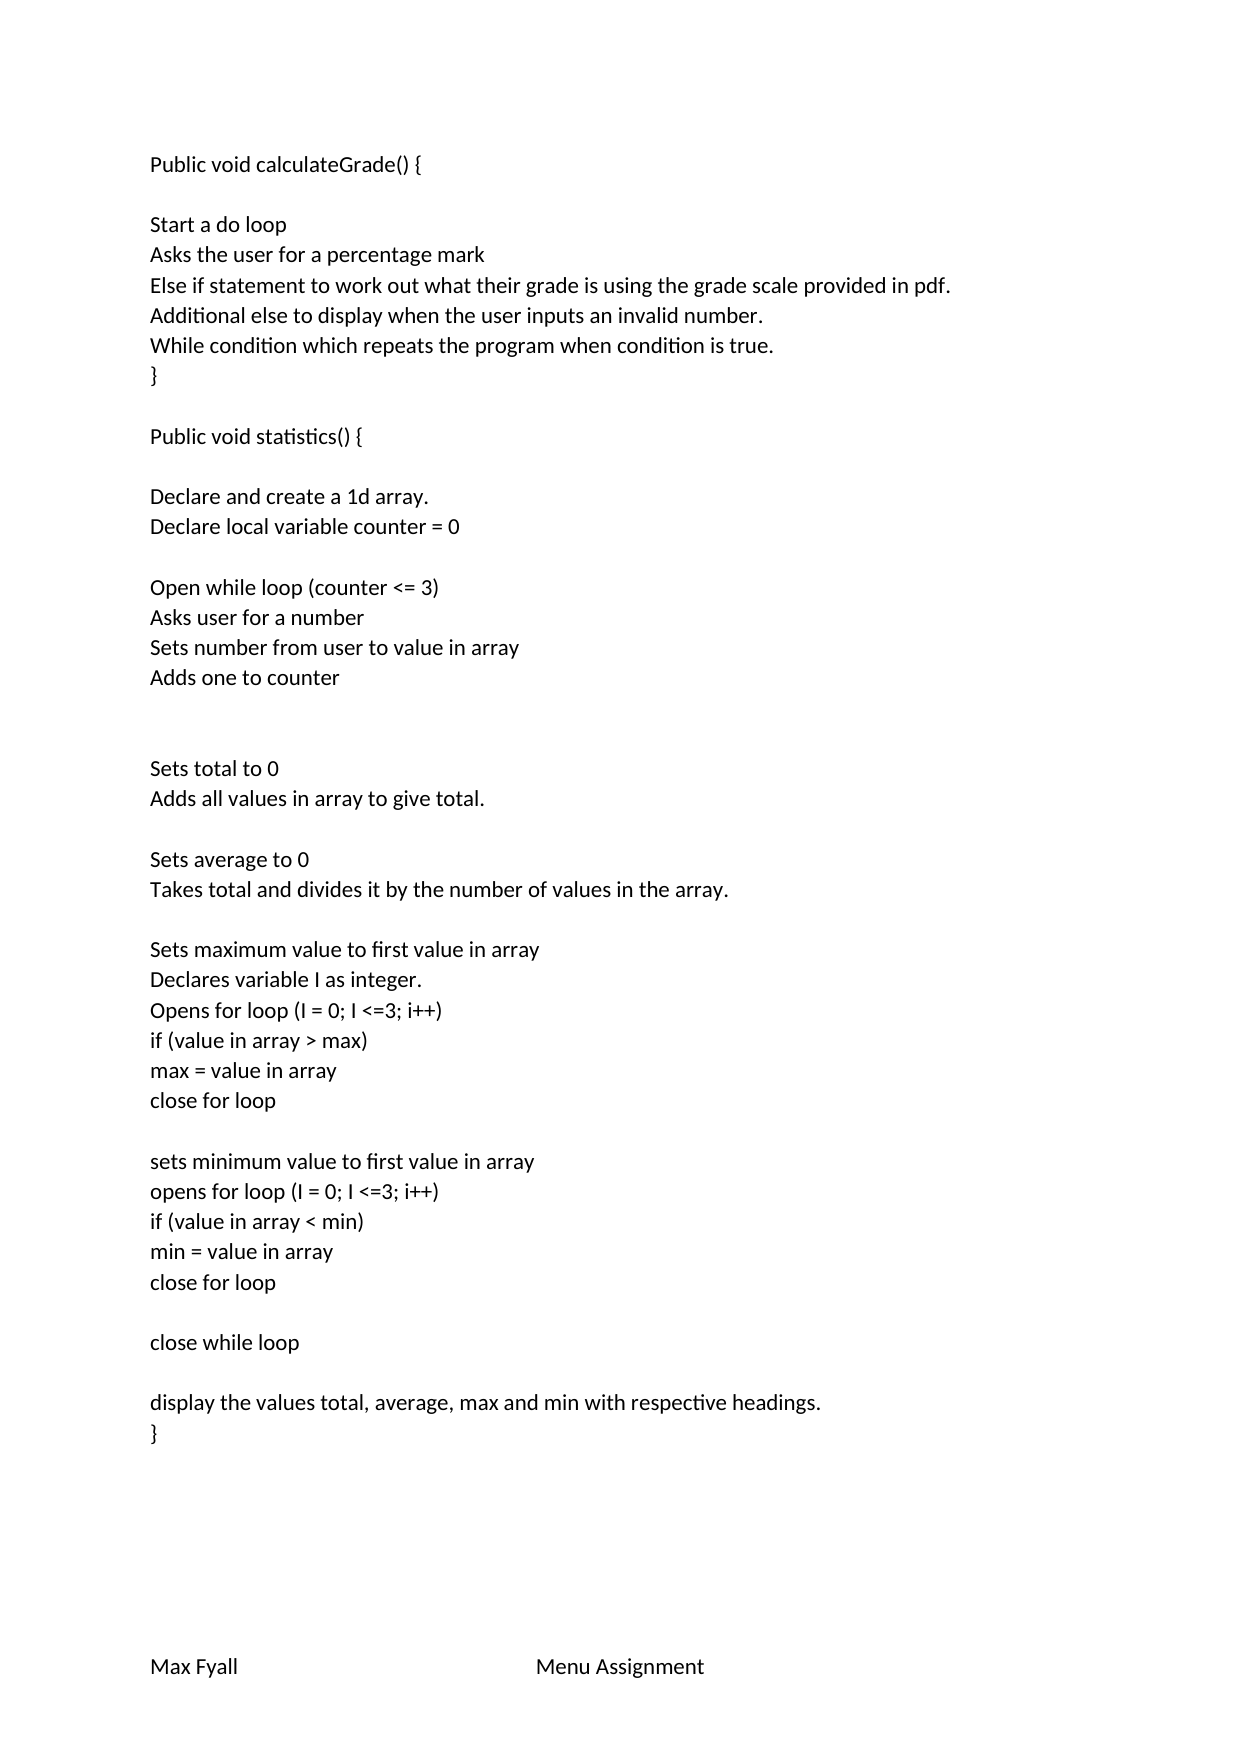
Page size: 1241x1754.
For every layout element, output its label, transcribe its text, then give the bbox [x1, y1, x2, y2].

text display the values total, average, max and min with respective headings. [150, 1388, 1090, 1417]
text close for loop [150, 1086, 1090, 1114]
text Sets total to 0 [150, 754, 1090, 782]
text Adds one to counter [150, 663, 1090, 692]
text Additional else to display when the user inputs an invalid number. [150, 301, 1090, 329]
text Opens for loop (I = 0; I <=3; i++) [150, 996, 1090, 1024]
text if (value in array < min) [150, 1207, 1090, 1235]
text Sets maximum value to first value in array [150, 935, 1090, 963]
text } [150, 1419, 1090, 1447]
text Declare and create a 1d array. [150, 482, 1090, 510]
text min = value in array [150, 1237, 1090, 1266]
text sets minimum value to first value in array [150, 1147, 1090, 1175]
text Sets number from user to value in array [150, 633, 1090, 661]
text close while loop [150, 1328, 1090, 1356]
text Start a do loop [150, 210, 1090, 238]
text Asks user for a number [150, 603, 1090, 631]
text Open while loop (counter <= 3) [150, 573, 1090, 601]
text if (value in array > max) [150, 1026, 1090, 1054]
text } [150, 361, 1090, 389]
text max = value in array [150, 1056, 1090, 1084]
text Adds all values in array to give total. [150, 784, 1090, 812]
text Declares variable I as integer. [150, 966, 1090, 994]
text While condition which repeats the program when condition is true. [150, 331, 1090, 359]
text Declare local variable counter = 0 [150, 512, 1090, 541]
text Asks the user for a percentage mark [150, 241, 1090, 269]
text close for loop [150, 1268, 1090, 1296]
text Sets average to 0 [150, 845, 1090, 873]
text Takes total and divides it by the number of values in the array. [150, 875, 1090, 903]
text Public void statistics() { [150, 422, 1090, 450]
text Else if statement to work out what their grade is using the grade scale provided in pdf. [150, 271, 1090, 299]
text Public void calculateGrade() { [150, 150, 1090, 178]
text opens for loop (I = 0; I <=3; i++) [150, 1177, 1090, 1205]
